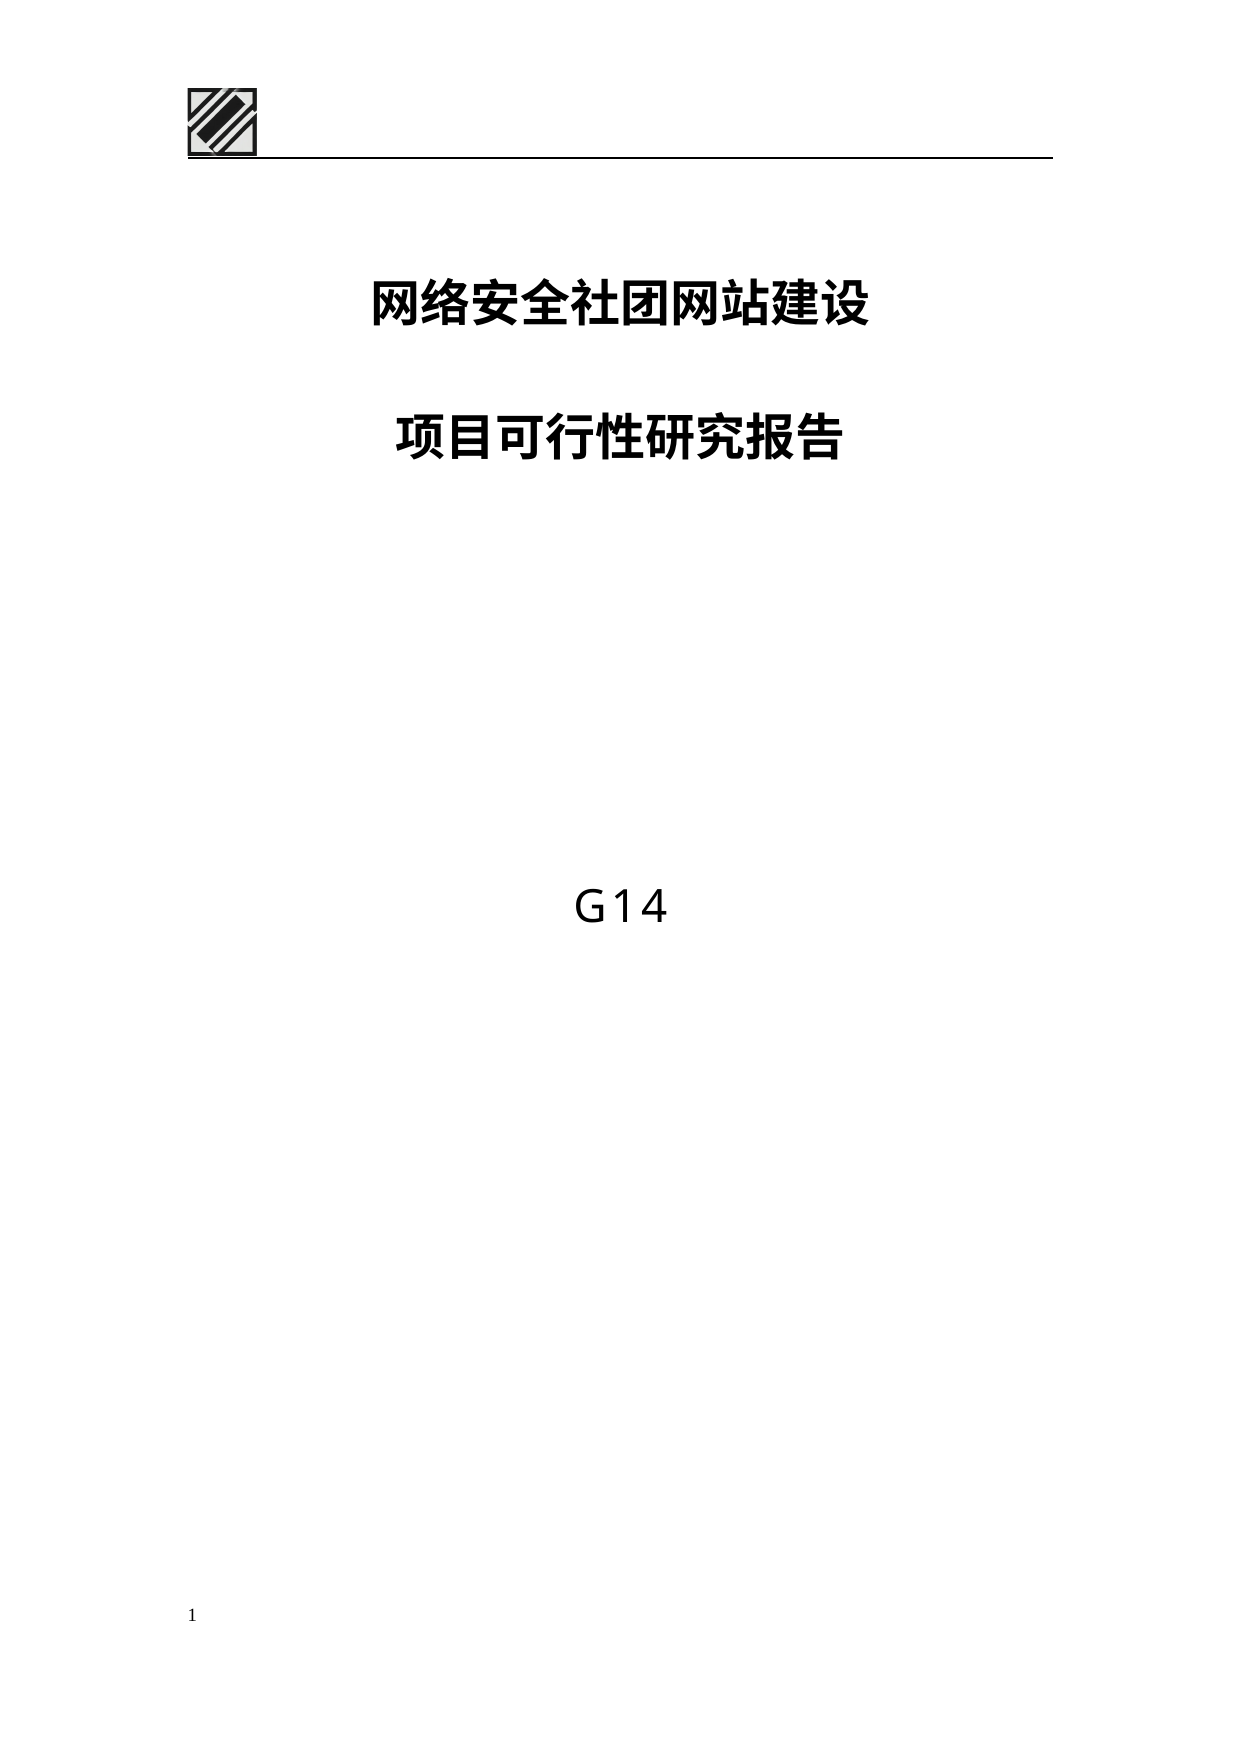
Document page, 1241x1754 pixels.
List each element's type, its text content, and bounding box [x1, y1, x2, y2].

picture [187, 88, 257, 156]
text 项目可行性研究报告 [187, 385, 1053, 482]
text 网络安全社团网站建设 [187, 251, 1053, 348]
text G14 [187, 873, 1053, 938]
